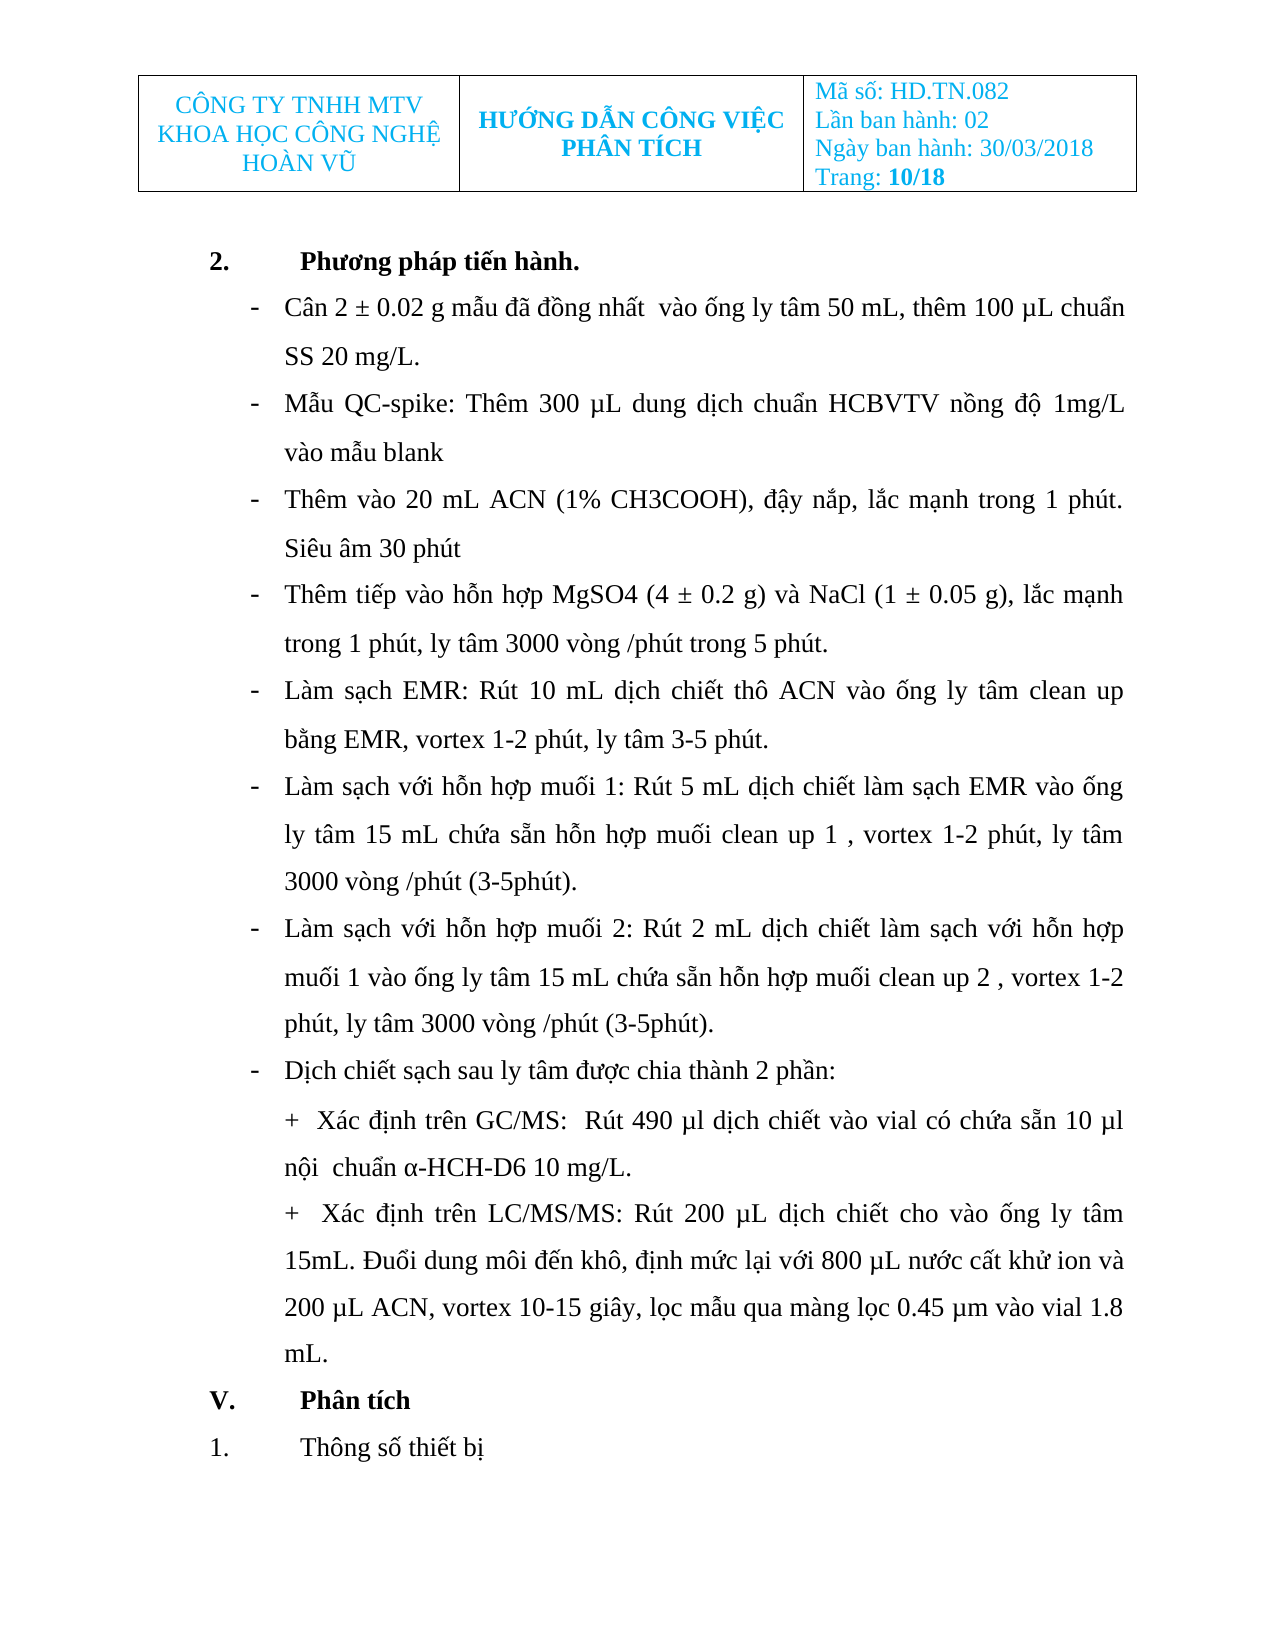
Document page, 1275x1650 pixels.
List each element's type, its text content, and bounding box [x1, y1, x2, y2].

list Cân 2 ± 0.02 g mẫu đã đồng nhất vào ống ly tâm 50 mL, thêm 100 µL chuẩn SS 20 mg/L. [247, 291, 1125, 372]
picture [341, 126, 346, 136]
list V. Phân tích [150, 1384, 1125, 1415]
picture [350, 155, 355, 166]
list Thông số thiết bị [150, 1431, 1125, 1462]
list Dịch chiết sạch sau ly tâm được chia thành 2 phần: [247, 1054, 1125, 1088]
list Làm sạch với hỗn hợp muối 1: Rút 5 mL dịch chiết làm sạch EMR vào ống ly tâm 15 mL chứa sẵn hỗn hợp muối clean up 1 , vortex 1-2 phút, ly tâm 3000 vòng /phút (3-5phút). [247, 769, 1125, 896]
list Làm sạch EMR: Rút 10 mL dịch chiết thô ACN vào ống ly tâm clean up bằng EMR, vortex 1-2 phút, ly tâm 3-5 phút. [247, 674, 1125, 754]
list Mẫu QC-spike: Thêm 300 µL dung dịch chuẩn HCBVTV nồng độ 1mg/L vào mẫu blank [247, 387, 1125, 467]
list Phương pháp tiến hành. [150, 245, 1125, 276]
list Thêm tiếp vào hỗn hợp MgSO4 (4 ± 0.2 g) và NaCl (1 ± 0.05 g), lắc mạnh trong 1 phút, ly tâm 3000 vòng /phút trong 5 phút. [247, 578, 1125, 658]
list Thêm vào 20 mL ACN (1% CH3COOH), đậy nắp, lắc mạnh trong 1 phút. Siêu âm 30 phút [247, 483, 1125, 563]
list + Xác định trên LC/MS/MS: Rút 200 µL dịch chiết cho vào ống ly tâm 15mL. Đuổi dung môi đến khô, định mức lại với 800 µL nước cất khử ion và 200 µL ACN, vortex 10-15 giây, lọc mẫu qua màng lọc 0.45 µm vào vial 1.8 mL. [284, 1198, 1125, 1369]
list + Xác định trên GC/MS: Rút 490 µl dịch chiết vào vial có chứa sẵn 10 µl nội chuẩn α-HCH-D6 10 mg/L. [284, 1104, 1125, 1182]
list Làm sạch với hỗn hợp muối 2: Rút 2 mL dịch chiết làm sạch với hỗn hợp muối 1 vào ống ly tâm 15 mL chứa sẵn hỗn hợp muối clean up 2 , vortex 1-2 phút, ly tâm 3000 vòng /phút (3-5phút). [247, 912, 1125, 1039]
